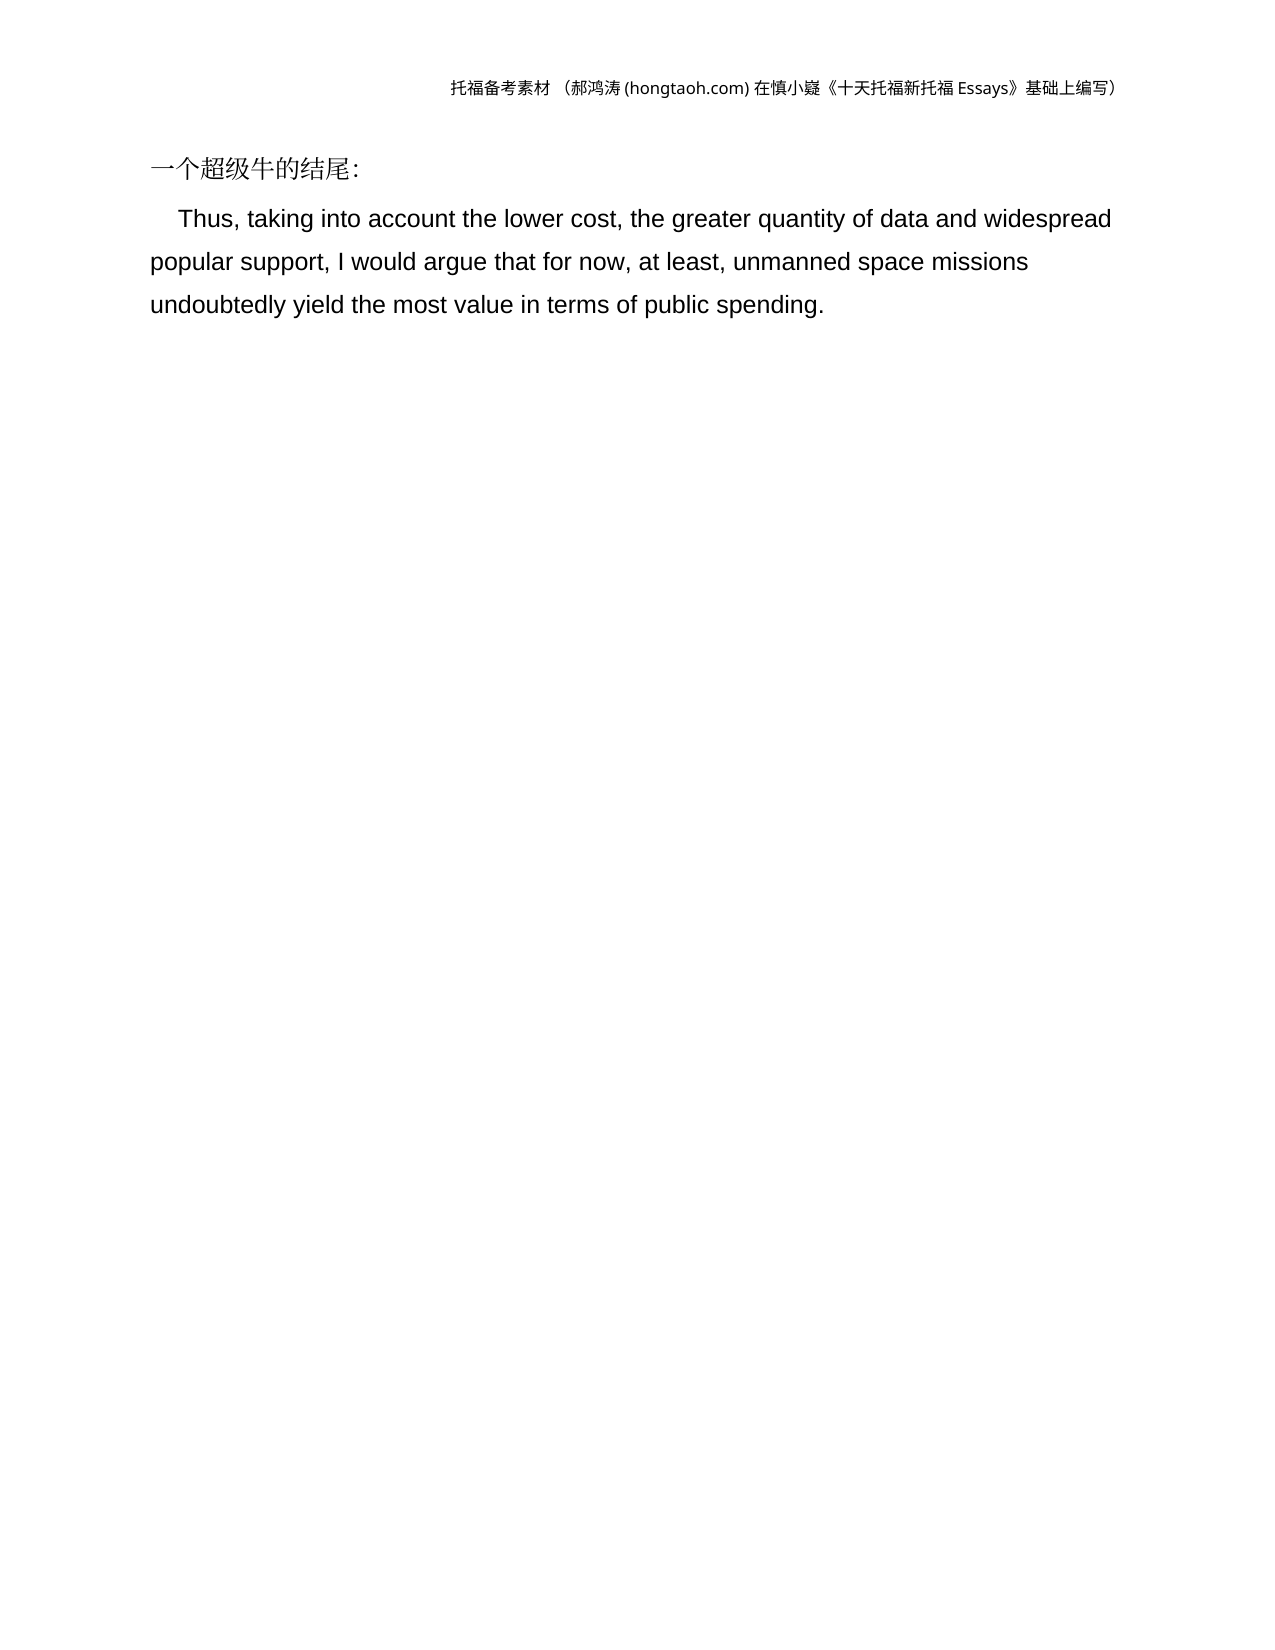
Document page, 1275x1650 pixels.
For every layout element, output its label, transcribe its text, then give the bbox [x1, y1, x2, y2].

text 一个超级牛的结尾： [150, 150, 1125, 186]
text Thus, taking into account the lower cost, the greater quantity of data and widespread popular support, I would argue that for now, at least, unmanned space missions undoubtedly yield the most value in terms of public spending. [150, 204, 1125, 319]
